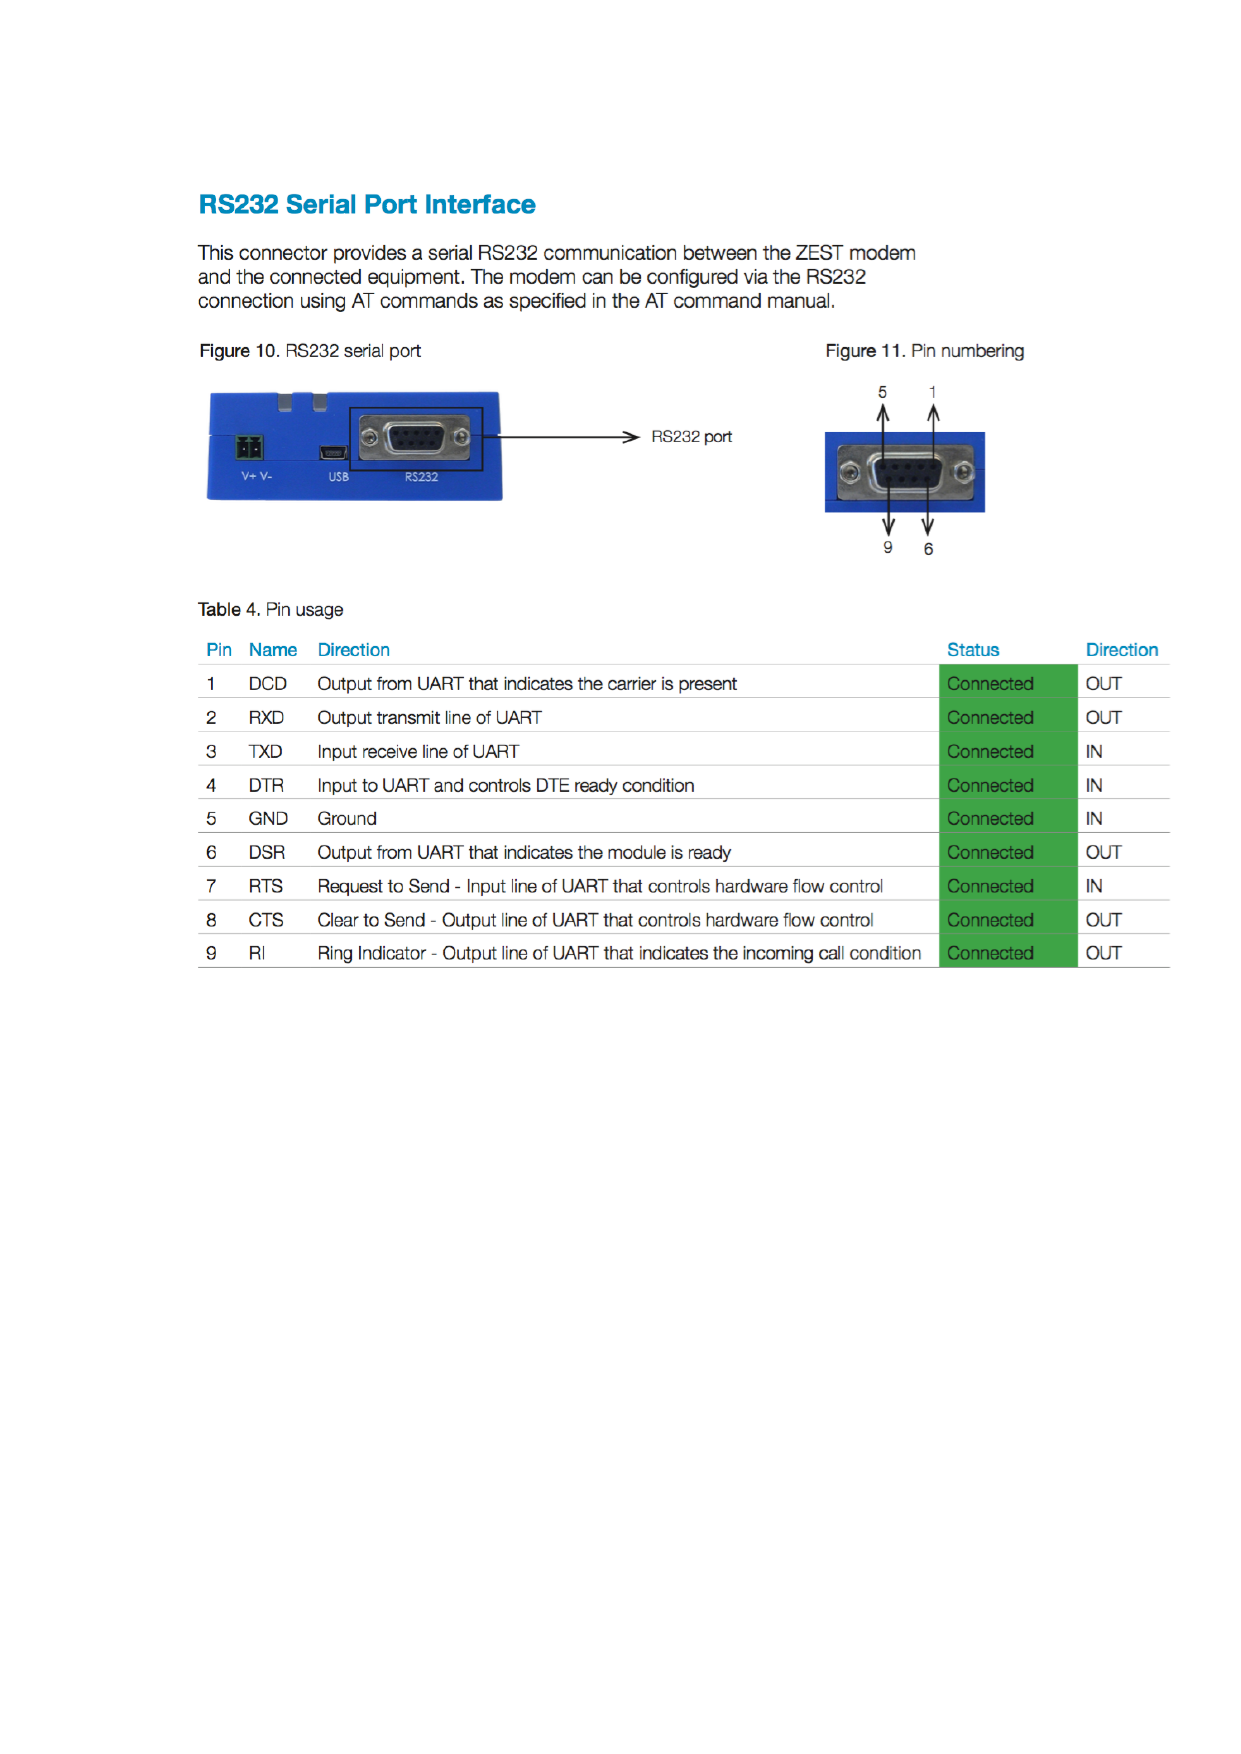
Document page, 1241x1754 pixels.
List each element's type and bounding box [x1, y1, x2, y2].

picture [177, 175, 1178, 988]
